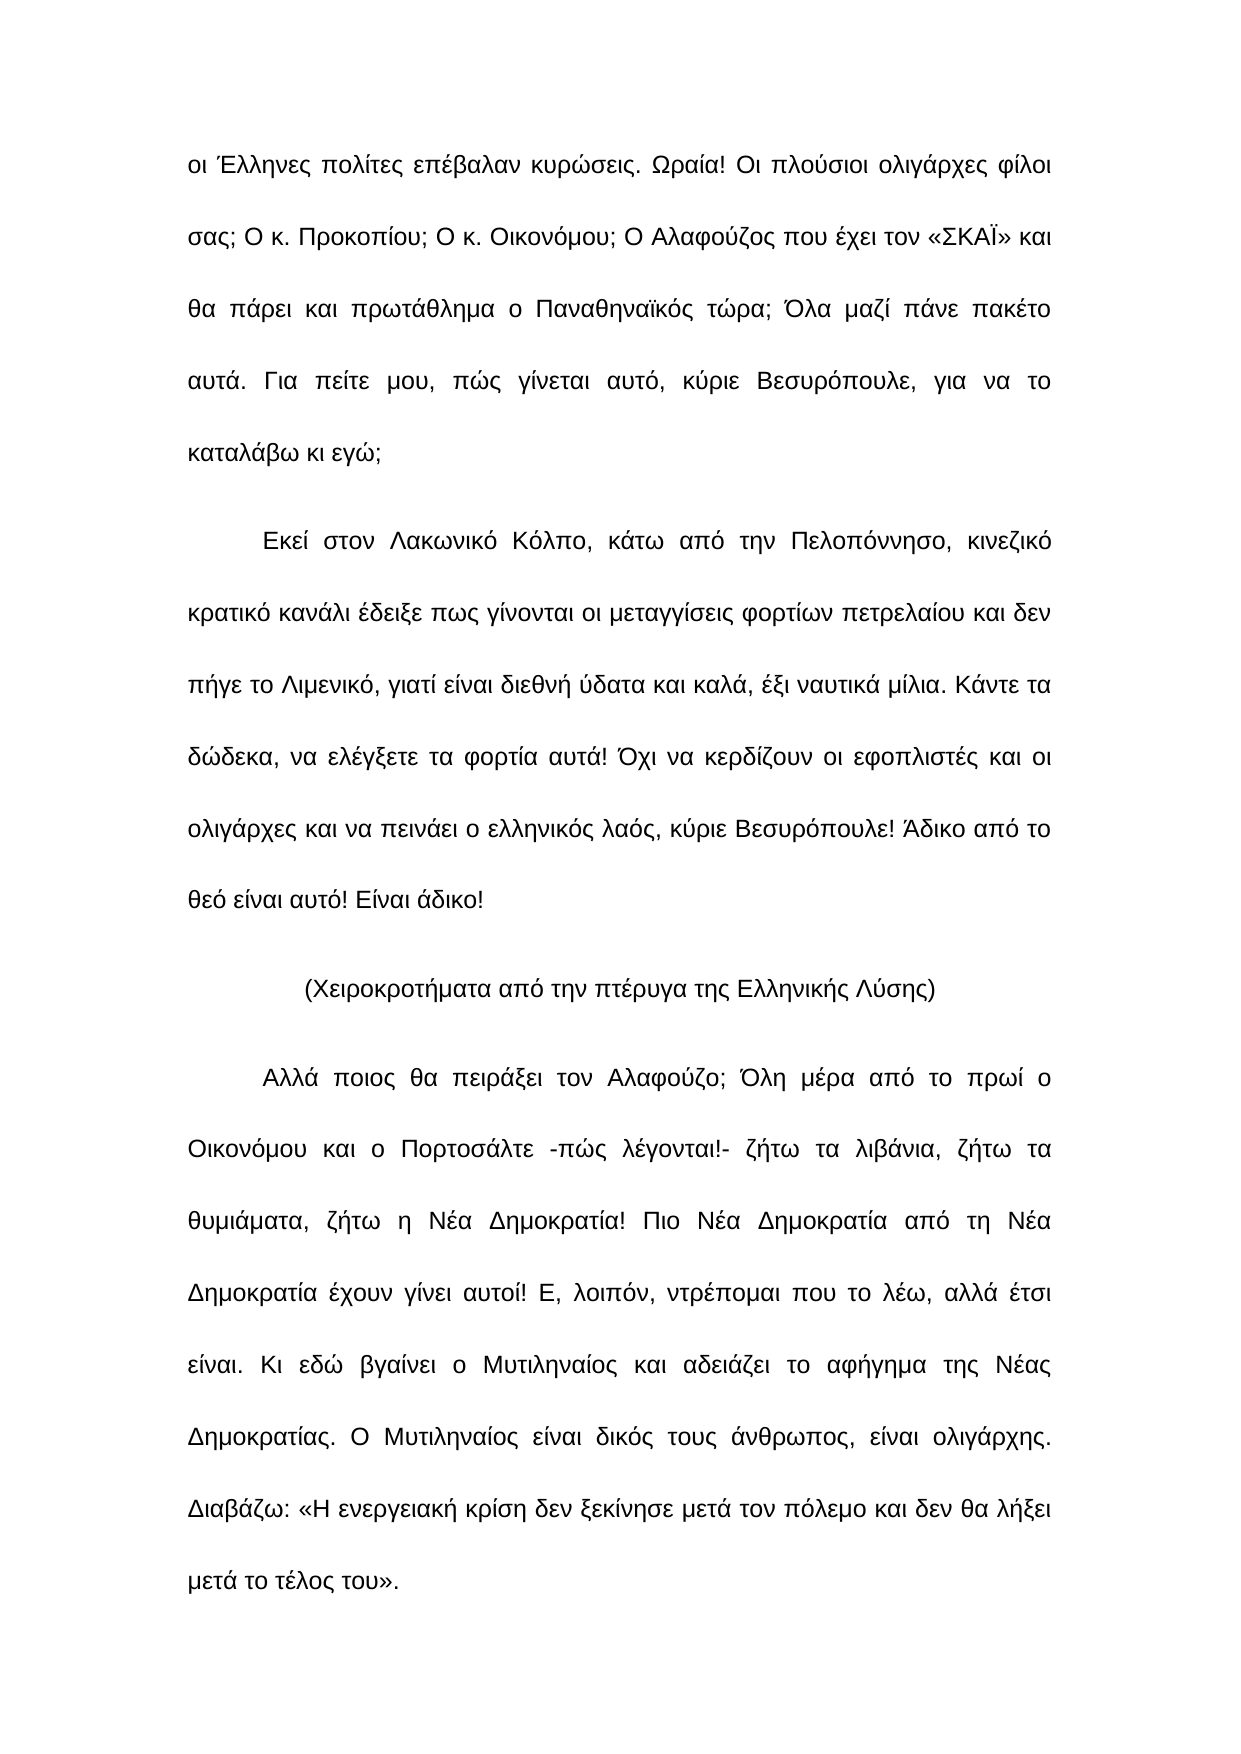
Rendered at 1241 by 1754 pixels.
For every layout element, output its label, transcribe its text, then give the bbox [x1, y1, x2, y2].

text Αλλά ποιος θα πειράξει τον Αλαφούζο; Όλη μέρα από το πρωί ο Οικονόμου και ο Πορτοσάλτε -πώς λέγονται!- ζήτω τα λιβάνια, ζήτω τα θυμιάματα, ζήτω η Νέα Δημοκρατία! Πιο Νέα Δημοκρατία από τη Νέα Δημοκρατία έχουν γίνει αυτοί! Ε, λοιπόν, ντρέπομαι που το λέω, αλλά έτσι είναι. Κι εδώ βγαίνει ο Μυτιληναίος και αδειάζει το αφήγημα της Νέας Δημοκρατίας. Ο Μυτιληναίος είναι δικός τους άνθρωπος, είναι ολιγάρχης. Διαβάζω: «Η ενεργειακή κρίση δεν ξεκίνησε μετά τον πόλεμο και δεν θα λήξει μετά το τέλος του». [187, 1062, 1053, 1594]
text Εκεί στον Λακωνικό Κόλπο, κάτω από την Πελοπόννησο, κινεζικό κρατικό κανάλι έδειξε πως γίνονται οι μεταγγίσεις φορτίων πετρελαίου και δεν πήγε το Λιμενικό, γιατί είναι διεθνή ύδατα και καλά, έξι ναυτικά μίλια. Κάντε τα δώδεκα, να ελέγξετε τα φορτία αυτά! Όχι να κερδίζουν οι εφοπλιστές και οι ολιγάρχες και να πεινάει ο ελληνικός λαός, κύριε Βεσυρόπουλε! Άδικο από το θεό είναι αυτό! Είναι άδικο! [187, 526, 1053, 914]
text (Χειροκροτήματα από την πτέρυγα της Ελληνικής Λύσης) [187, 974, 1053, 1003]
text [187, 150, 1053, 466]
